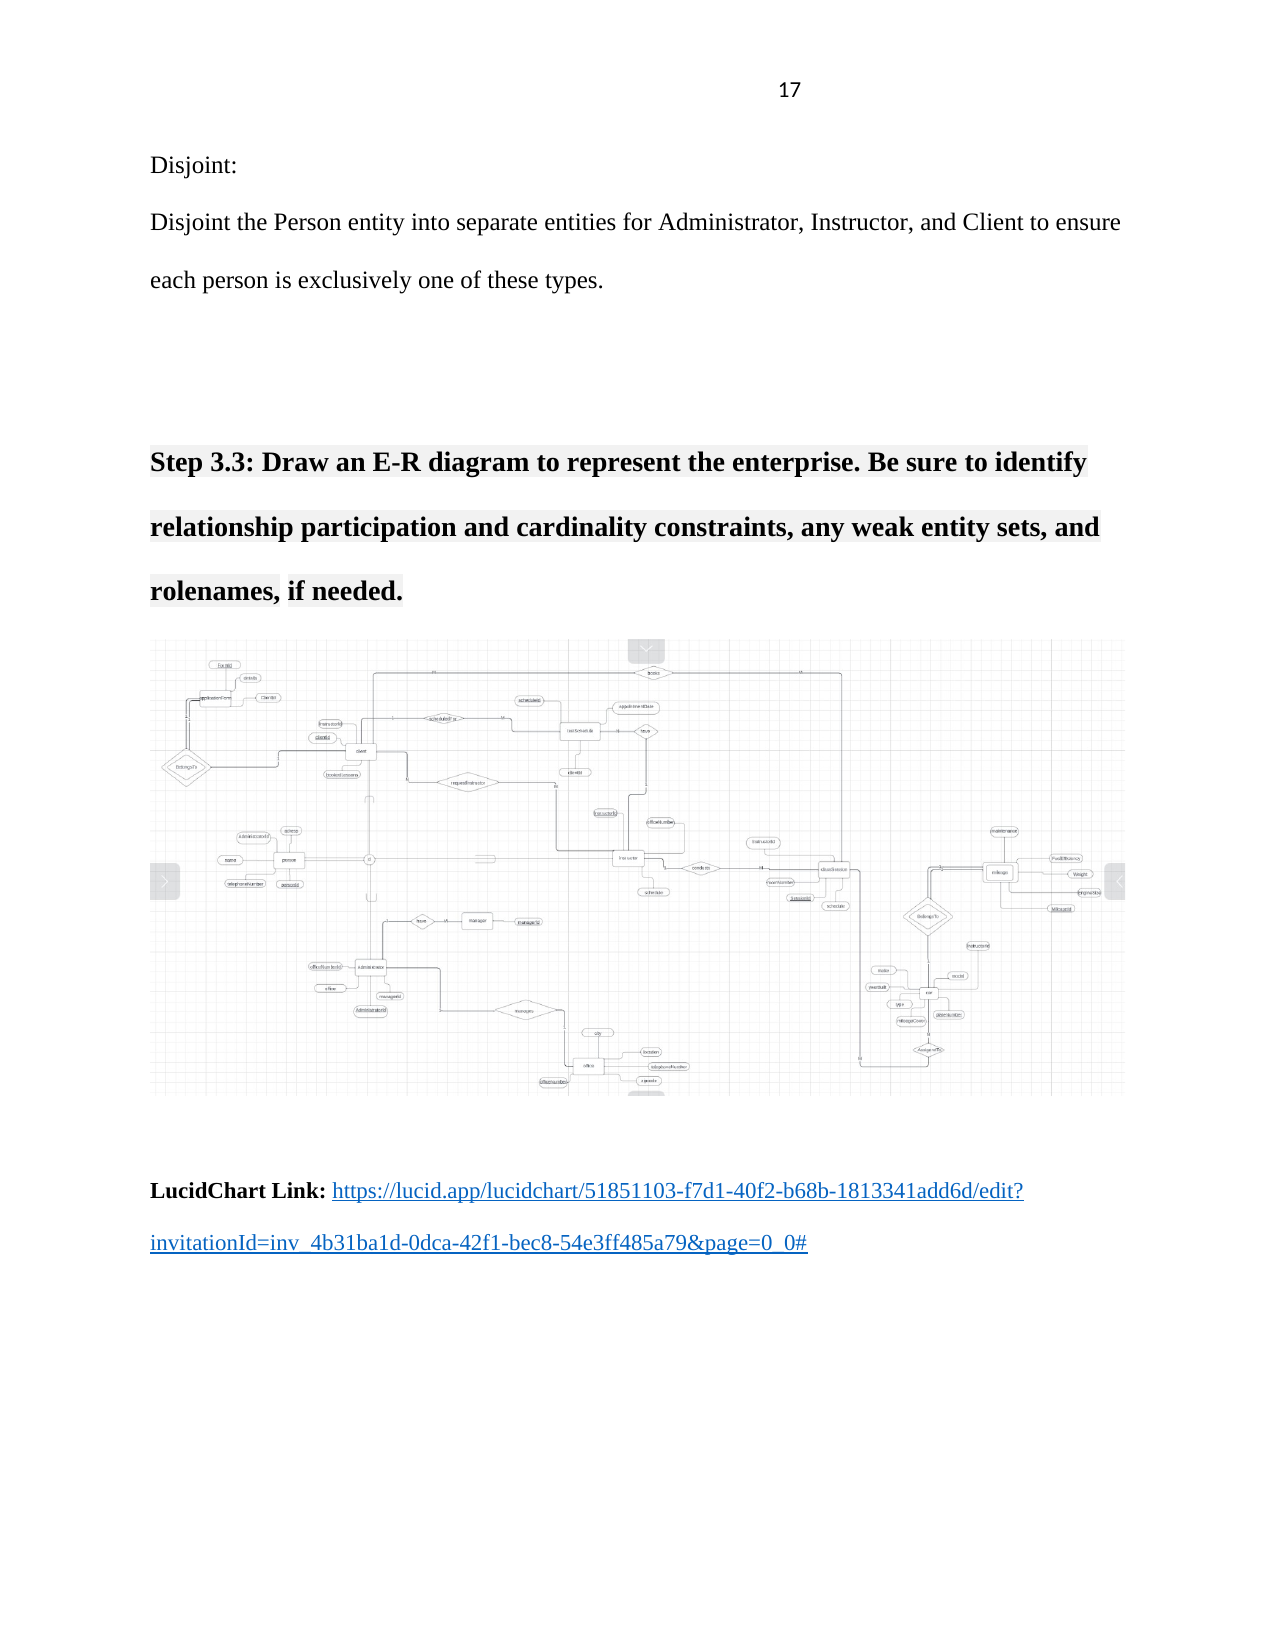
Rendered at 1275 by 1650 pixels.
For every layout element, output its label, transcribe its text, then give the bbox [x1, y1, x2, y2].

picture [150, 639, 1125, 1096]
text Disjoint: [150, 150, 1125, 179]
text Disjoint the Person entity into separate entities for Administrator, Instructor, and Client to ensure each person is exclusively one of these types. [150, 207, 1125, 294]
text LucidChart Link: https://lucid.app/lucidchart/51851103-f7d1-40f2-b68b-1813341add6d/edit?invitationId=inv_4b31ba1d-0dca-42f1-bec8-54e3ff485a79&page=0_0# [150, 1177, 1125, 1256]
text Step 3.3: Draw an E-R diagram to represent the enterprise. Be sure to identify relationship participation and cardinality constraints, any weak entity sets, and rolenames, if needed. [150, 445, 1125, 607]
